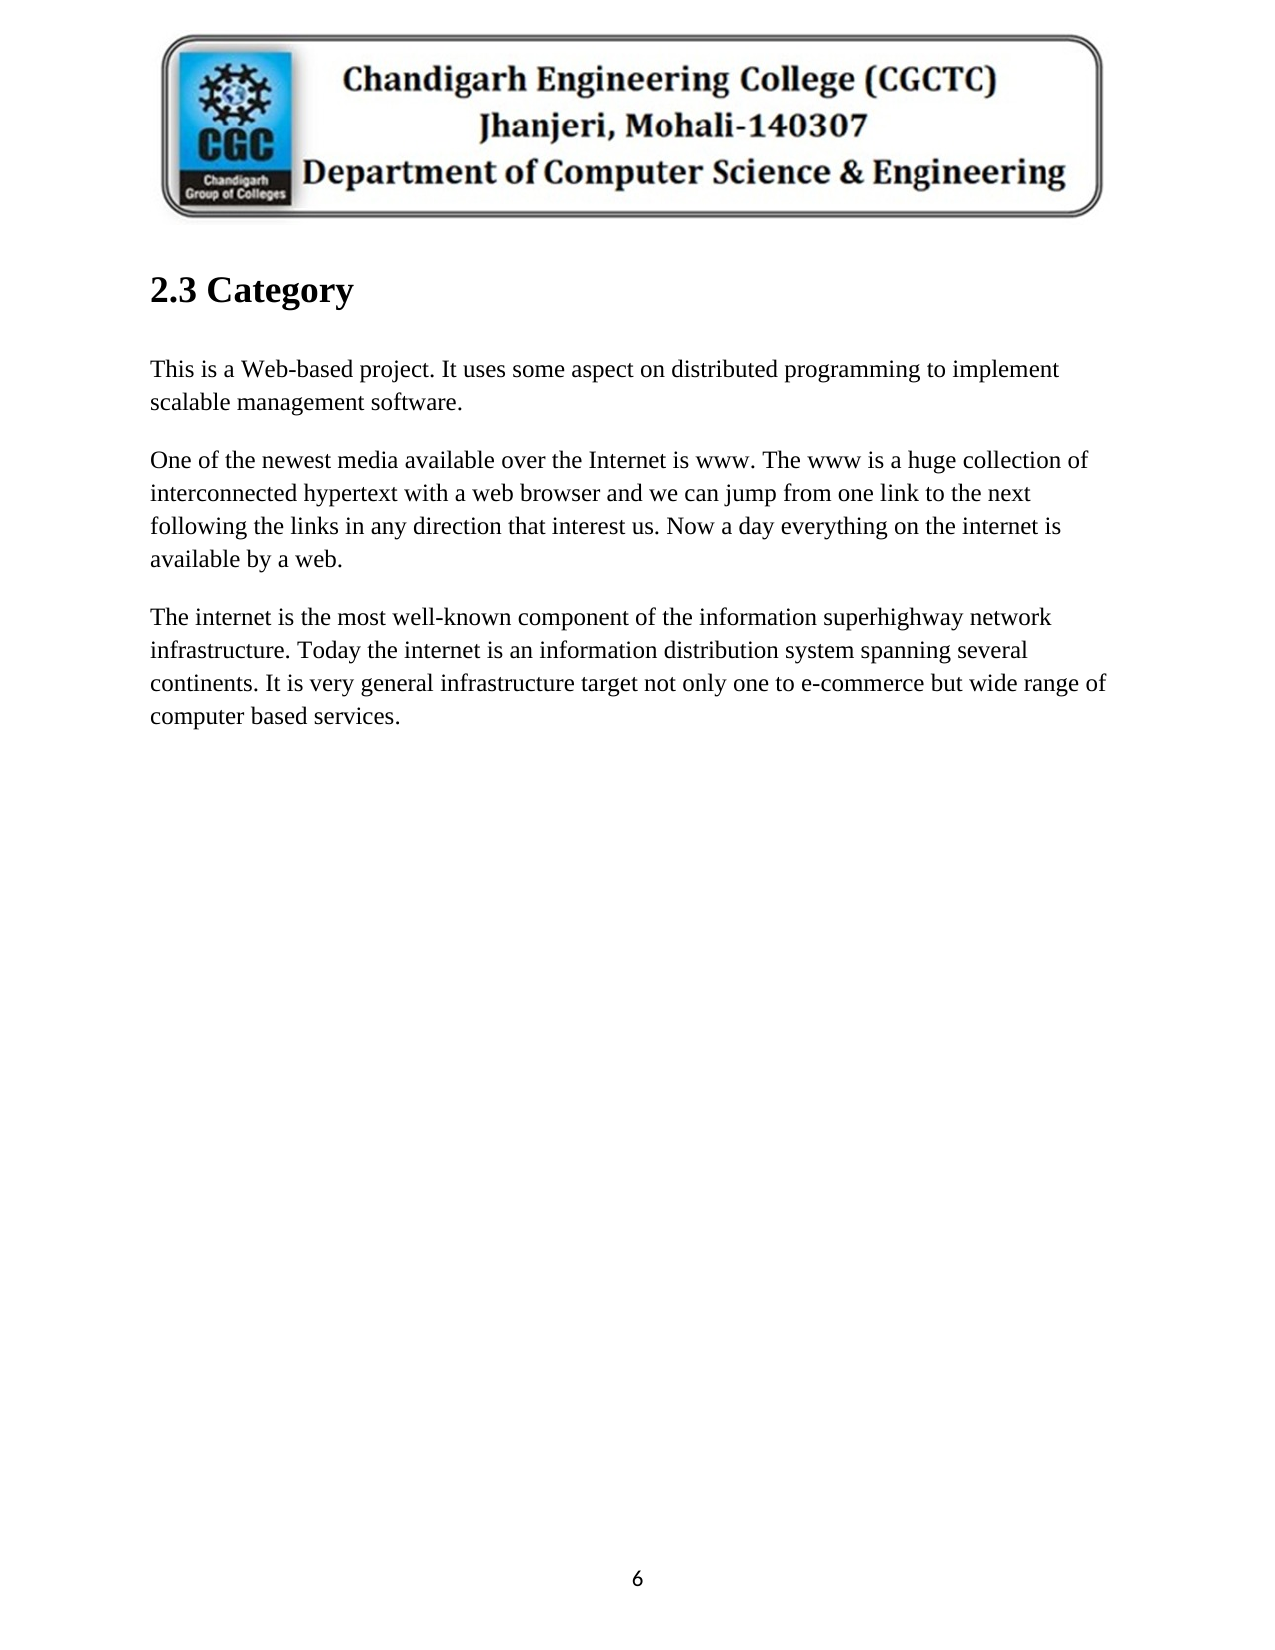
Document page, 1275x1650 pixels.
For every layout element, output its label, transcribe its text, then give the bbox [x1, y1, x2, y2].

text This is a Web-based project. It uses some aspect on distributed programming to implement scalable management software. [150, 354, 1125, 416]
text 2.3 Category [150, 268, 1125, 311]
text One of the newest media available over the Internet is www. The www is a huge collection of interconnected hypertext with a web browser and we can jump from one link to the next following the links in any direction that interest us. Now a day everything on the internet is available by a web. [150, 445, 1125, 573]
picture [150, 30, 1110, 225]
text The internet is the most well-known component of the information superhighway network infrastructure. Today the internet is an information distribution system spanning several continents. It is very general infrastructure target not only one to e-commerce but wide range of computer based services. [150, 602, 1125, 730]
